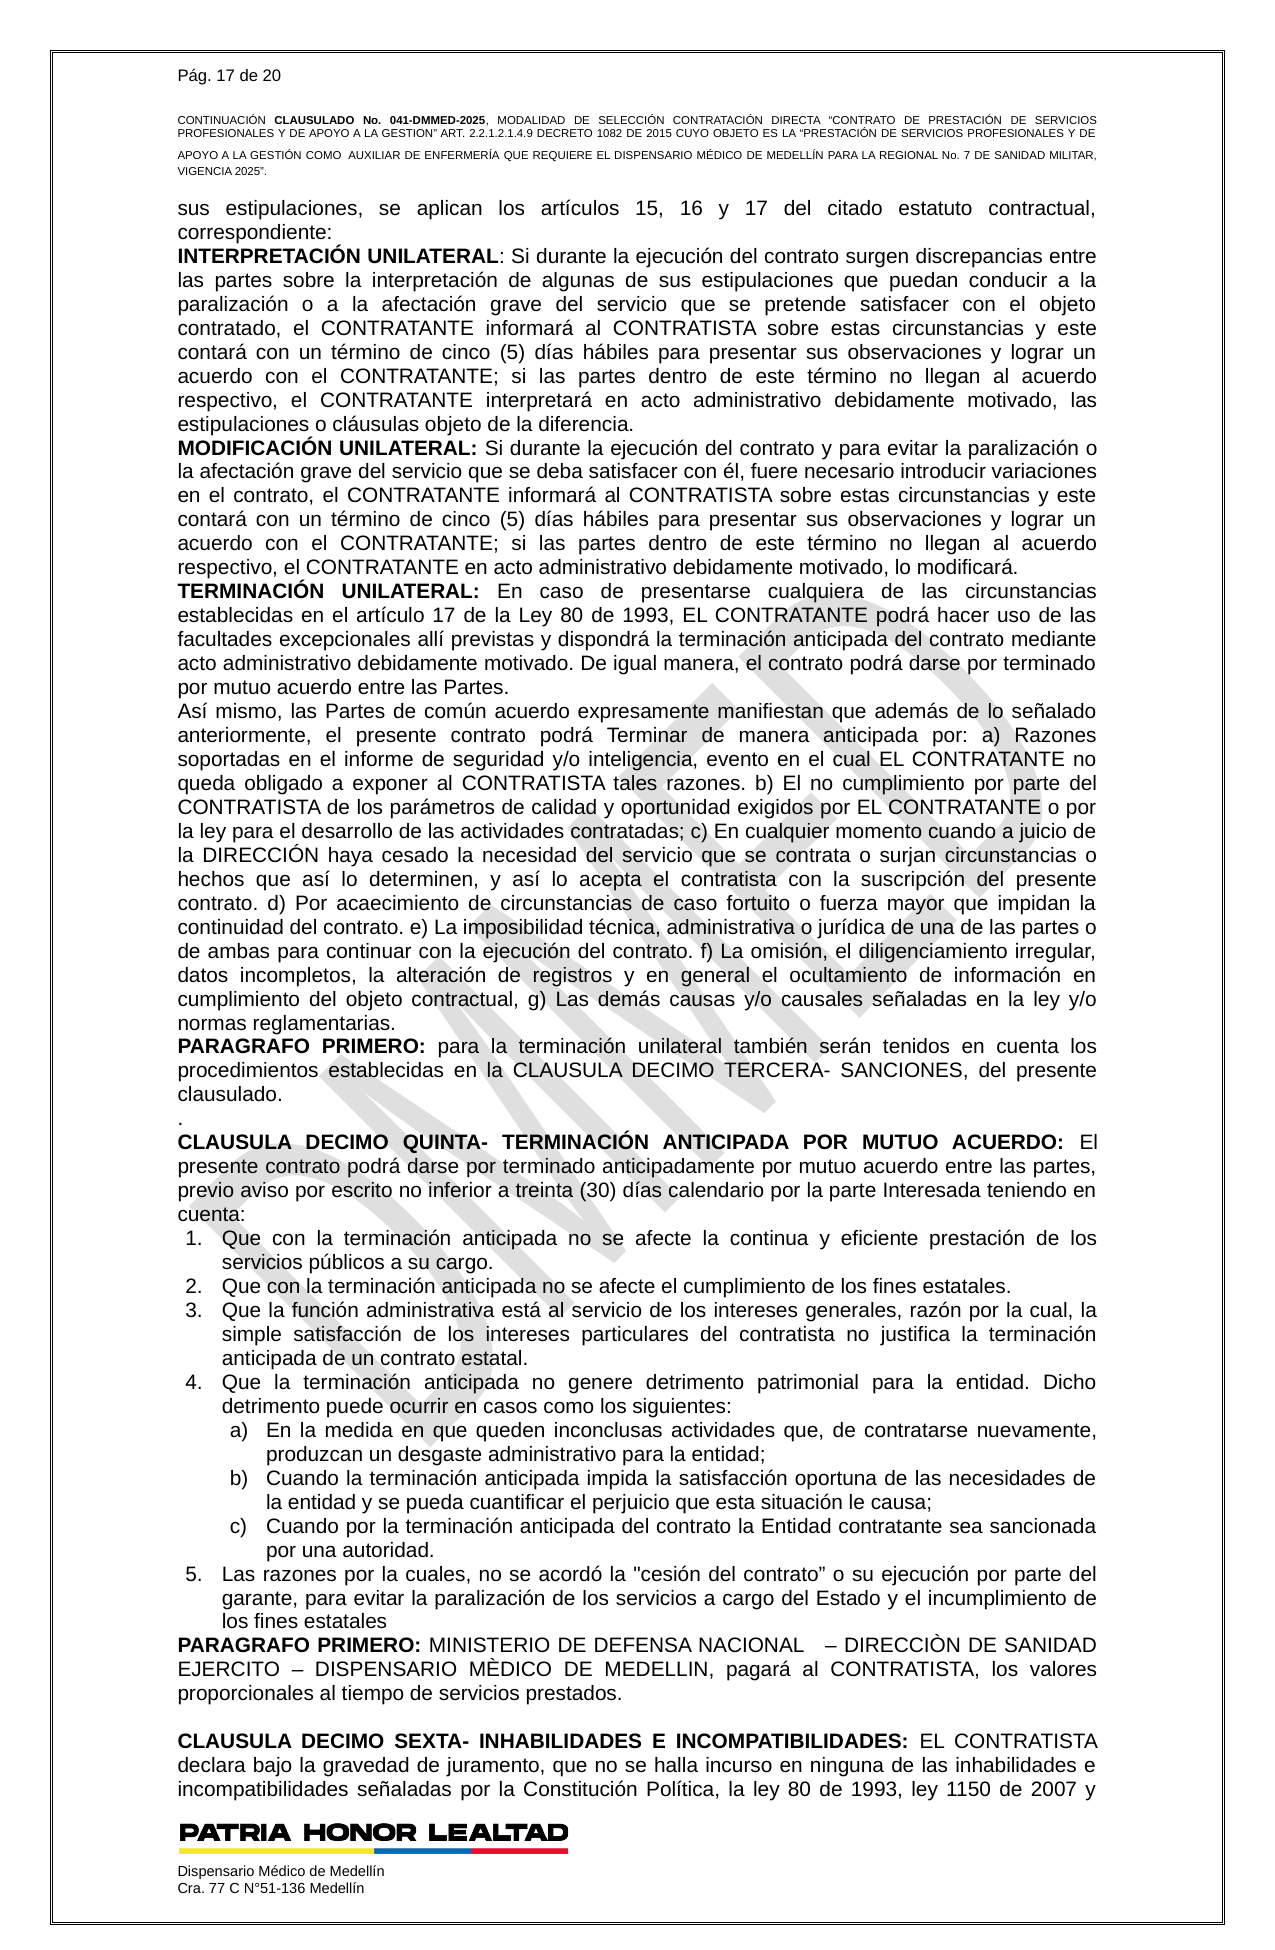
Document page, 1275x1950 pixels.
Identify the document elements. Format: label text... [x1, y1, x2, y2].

text . [177, 1106, 1098, 1130]
list Que con la terminación anticipada no se afecte el cumplimiento de los fines estatales. [185, 1274, 1098, 1298]
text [177, 196, 1098, 244]
text PARAGRAFO PRIMERO: para la terminación unilateral también serán tenidos en cuenta los procedimientos establecidas en la CLAUSULA DECIMO TERCERA- SANCIONES, del presente clausulado. [177, 1034, 1098, 1106]
text TERMINACIÓN UNILATERAL: En caso de presentarse cualquiera de las circunstancias establecidas en el artículo 17 de la Ley 80 de 1993, EL CONTRATANTE podrá hacer uso de las facultades excepcionales allí previstas y dispondrá la terminación anticipada del contrato mediante acto administrativo debidamente motivado. De igual manera, el contrato podrá darse por terminado por mutuo acuerdo entre las Partes. [177, 579, 1098, 699]
list Que con la terminación anticipada no se afecte la continua y eficiente prestación de los servicios públicos a su cargo. [185, 1226, 1098, 1274]
picture [179, 1823, 569, 1854]
text Así mismo, las Partes de común acuerdo expresamente manifiestan que además de lo señalado anteriormente, el presente contrato podrá Terminar de manera anticipada por: a) Razones soportadas en el informe de seguridad y/o inteligencia, evento en el cual EL CONTRATANTE no queda obligado a exponer al CONTRATISTA tales razones. b) El no cumplimiento por parte del CONTRATISTA de los parámetros de calidad y oportunidad exigidos por EL CONTRATANTE o por la ley para el desarrollo de las actividades contratadas; c) En cualquier momento cuando a juicio de la DIRECCIÓN haya cesado la necesidad del servicio que se contrata o surjan circunstancias o hechos que así lo determinen, y así lo acepta el contratista con la suscripción del presente contrato. d) Por acaecimiento de circunstancias de caso fortuito o fuerza mayor que impidan la continuidad del contrato. e) La imposibilidad técnica, administrativa o jurídica de una de las partes o de ambas para continuar con la ejecución del contrato. f) La omisión, el diligenciamiento irregular, datos incompletos, la alteración de registros y en general el ocultamiento de información en cumplimiento del objeto contractual, g) Las demás causas y/o causales señaladas en la ley y/o normas reglamentarias. [177, 699, 1098, 1034]
list Las razones por la cuales, no se acordó la "cesión del contrato” o su ejecución por parte del garante, para evitar la paralización de los servicios a cargo del Estado y el incumplimiento de los fines estatales [185, 1561, 1098, 1633]
list Que la función administrativa está al servicio de los intereses generales, razón por la cual, la simple satisfacción de los intereses particulares del contratista no justifica la terminación anticipada de un contrato estatal. [185, 1298, 1098, 1370]
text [177, 1729, 1098, 1801]
list Cuando la terminación anticipada impida la satisfacción oportuna de las necesidades de la entidad y se pueda cuantificar el perjuicio que esta situación le causa; [229, 1466, 1098, 1513]
list Que la terminación anticipada no genere detrimento patrimonial para la entidad. Dicho detrimento puede ocurrir en casos como los siguientes: [185, 1370, 1098, 1418]
text INTERPRETACIÓN UNILATERAL: Si durante la ejecución del contrato surgen discrepancias entre las partes sobre la interpretación de algunas de sus estipulaciones que puedan conducir a la paralización o a la afectación grave del servicio que se pretende satisfacer con el objeto contratado, el CONTRATANTE informará al CONTRATISTA sobre estas circunstancias y este contará con un término de cinco (5) días hábiles para presentar sus observaciones y lograr un acuerdo con el CONTRATANTE; si las partes dentro de este término no llegan al acuerdo respectivo, el CONTRATANTE interpretará en acto administrativo debidamente motivado, las estipulaciones o cláusulas objeto de la diferencia. [177, 244, 1098, 435]
list En la medida en que queden inconclusas actividades que, de contratarse nuevamente, produzcan un desgaste administrativo para la entidad; [229, 1418, 1098, 1466]
text PARAGRAFO PRIMERO: MINISTERIO DE DEFENSA NACIONAL – DIRECCIÒN DE SANIDAD EJERCITO – DISPENSARIO MÈDICO DE MEDELLIN, pagará al CONTRATISTA, los valores proporcionales al tiempo de servicios prestados. [177, 1633, 1098, 1705]
text CLAUSULA DECIMO QUINTA- TERMINACIÓN ANTICIPADA POR MUTUO ACUERDO: El presente contrato podrá darse por terminado anticipadamente por mutuo acuerdo entre las partes, previo aviso por escrito no inferior a treinta (30) días calendario por la parte Interesada teniendo en cuenta: [177, 1130, 1098, 1226]
text MODIFICACIÓN UNILATERAL: Si durante la ejecución del contrato y para evitar la paralización o la afectación grave del servicio que se deba satisfacer con él, fuere necesario introducir variaciones en el contrato, el CONTRATANTE informará al CONTRATISTA sobre estas circunstancias y este contará con un término de cinco (5) días hábiles para presentar sus observaciones y lograr un acuerdo con el CONTRATANTE; si las partes dentro de este término no llegan al acuerdo respectivo, el CONTRATANTE en acto administrativo debidamente motivado, lo modificará. [177, 435, 1098, 579]
list Cuando por la terminación anticipada del contrato la Entidad contratante sea sancionada por una autoridad. [229, 1513, 1098, 1561]
